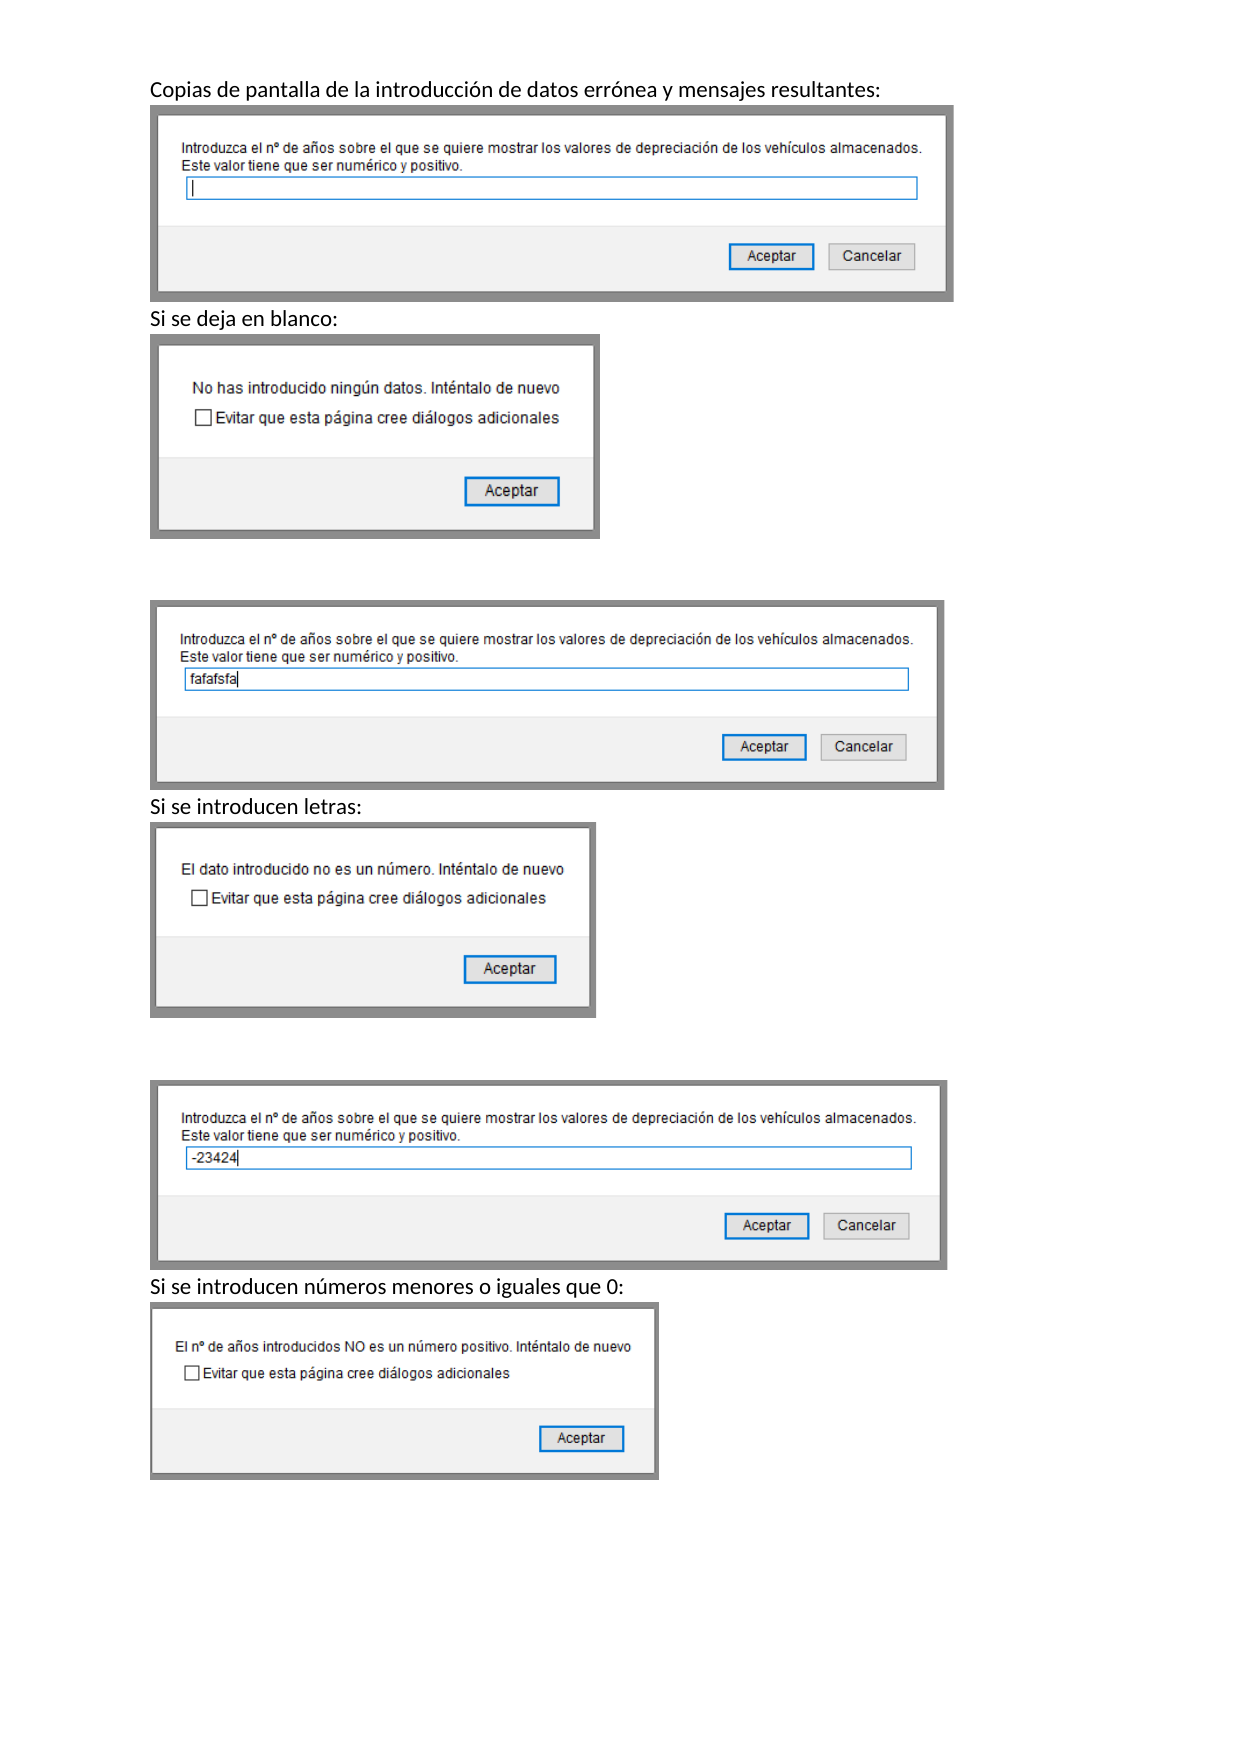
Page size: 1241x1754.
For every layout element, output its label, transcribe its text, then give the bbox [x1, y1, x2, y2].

list Si se deja en blanco: [150, 304, 1165, 332]
list Copias de pantalla de la introducción de datos errónea y mensajes resultantes: [150, 75, 1165, 103]
list Si se introducen números menores o iguales que 0: [150, 1272, 1165, 1300]
list Si se introducen letras: [150, 792, 1165, 820]
